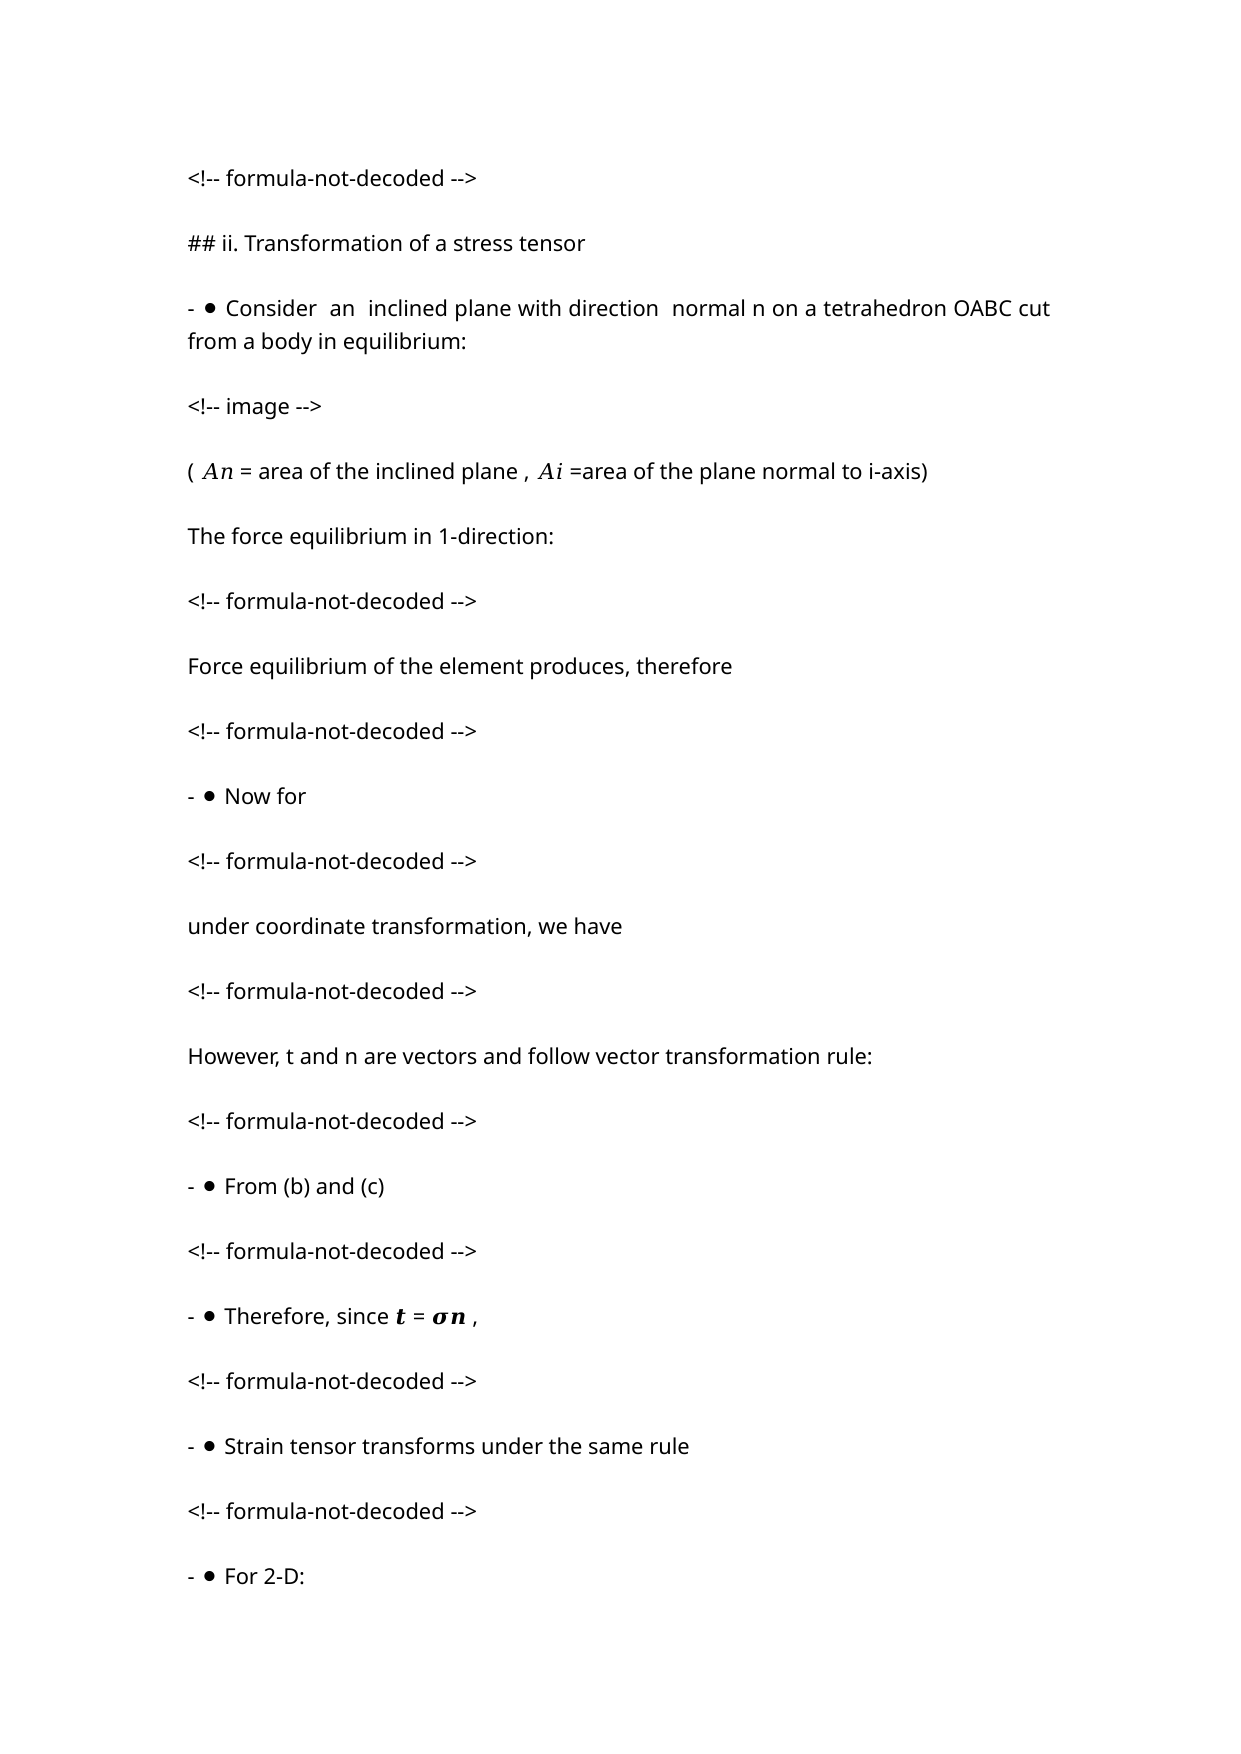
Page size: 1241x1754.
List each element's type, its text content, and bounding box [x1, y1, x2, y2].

text The force equilibrium in 1-direction: [187, 519, 1053, 552]
text under coordinate transformation, we have [187, 909, 1053, 942]
text - ⚫ Consider an inclined plane with direction normal n on a tetrahedron OABC cut from a body in equilibrium: [187, 292, 1053, 357]
text ## ii. Transformation of a stress tensor [187, 227, 1053, 259]
text <!-- formula-not-decoded --> [187, 1494, 1053, 1527]
text <!-- formula-not-decoded --> [187, 714, 1053, 747]
text <!-- formula-not-decoded --> [187, 1104, 1053, 1137]
text ( 𝐴𝑛 = area of the inclined plane , 𝐴𝑖 =area of the plane normal to i-axis) [187, 454, 1053, 487]
text - ⚫ From (b) and (c) [187, 1169, 1053, 1202]
text <!-- formula-not-decoded --> [187, 584, 1053, 617]
text - ⚫ Now for [187, 779, 1053, 812]
text <!-- formula-not-decoded --> [187, 1364, 1053, 1397]
text - ⚫ Strain tensor transforms under the same rule [187, 1429, 1053, 1462]
text - ⚫ Therefore, since 𝒕 = 𝝈𝒏 , [187, 1299, 1053, 1332]
text <!-- image --> [187, 389, 1053, 422]
text However, t and n are vectors and follow vector transformation rule: [187, 1039, 1053, 1072]
text <!-- formula-not-decoded --> [187, 974, 1053, 1007]
text <!-- formula-not-decoded --> [187, 162, 1053, 194]
text <!-- formula-not-decoded --> [187, 1234, 1053, 1267]
text Force equilibrium of the element produces, therefore [187, 649, 1053, 682]
text - ⚫ For 2-D: [187, 1559, 1053, 1592]
text <!-- formula-not-decoded --> [187, 844, 1053, 877]
